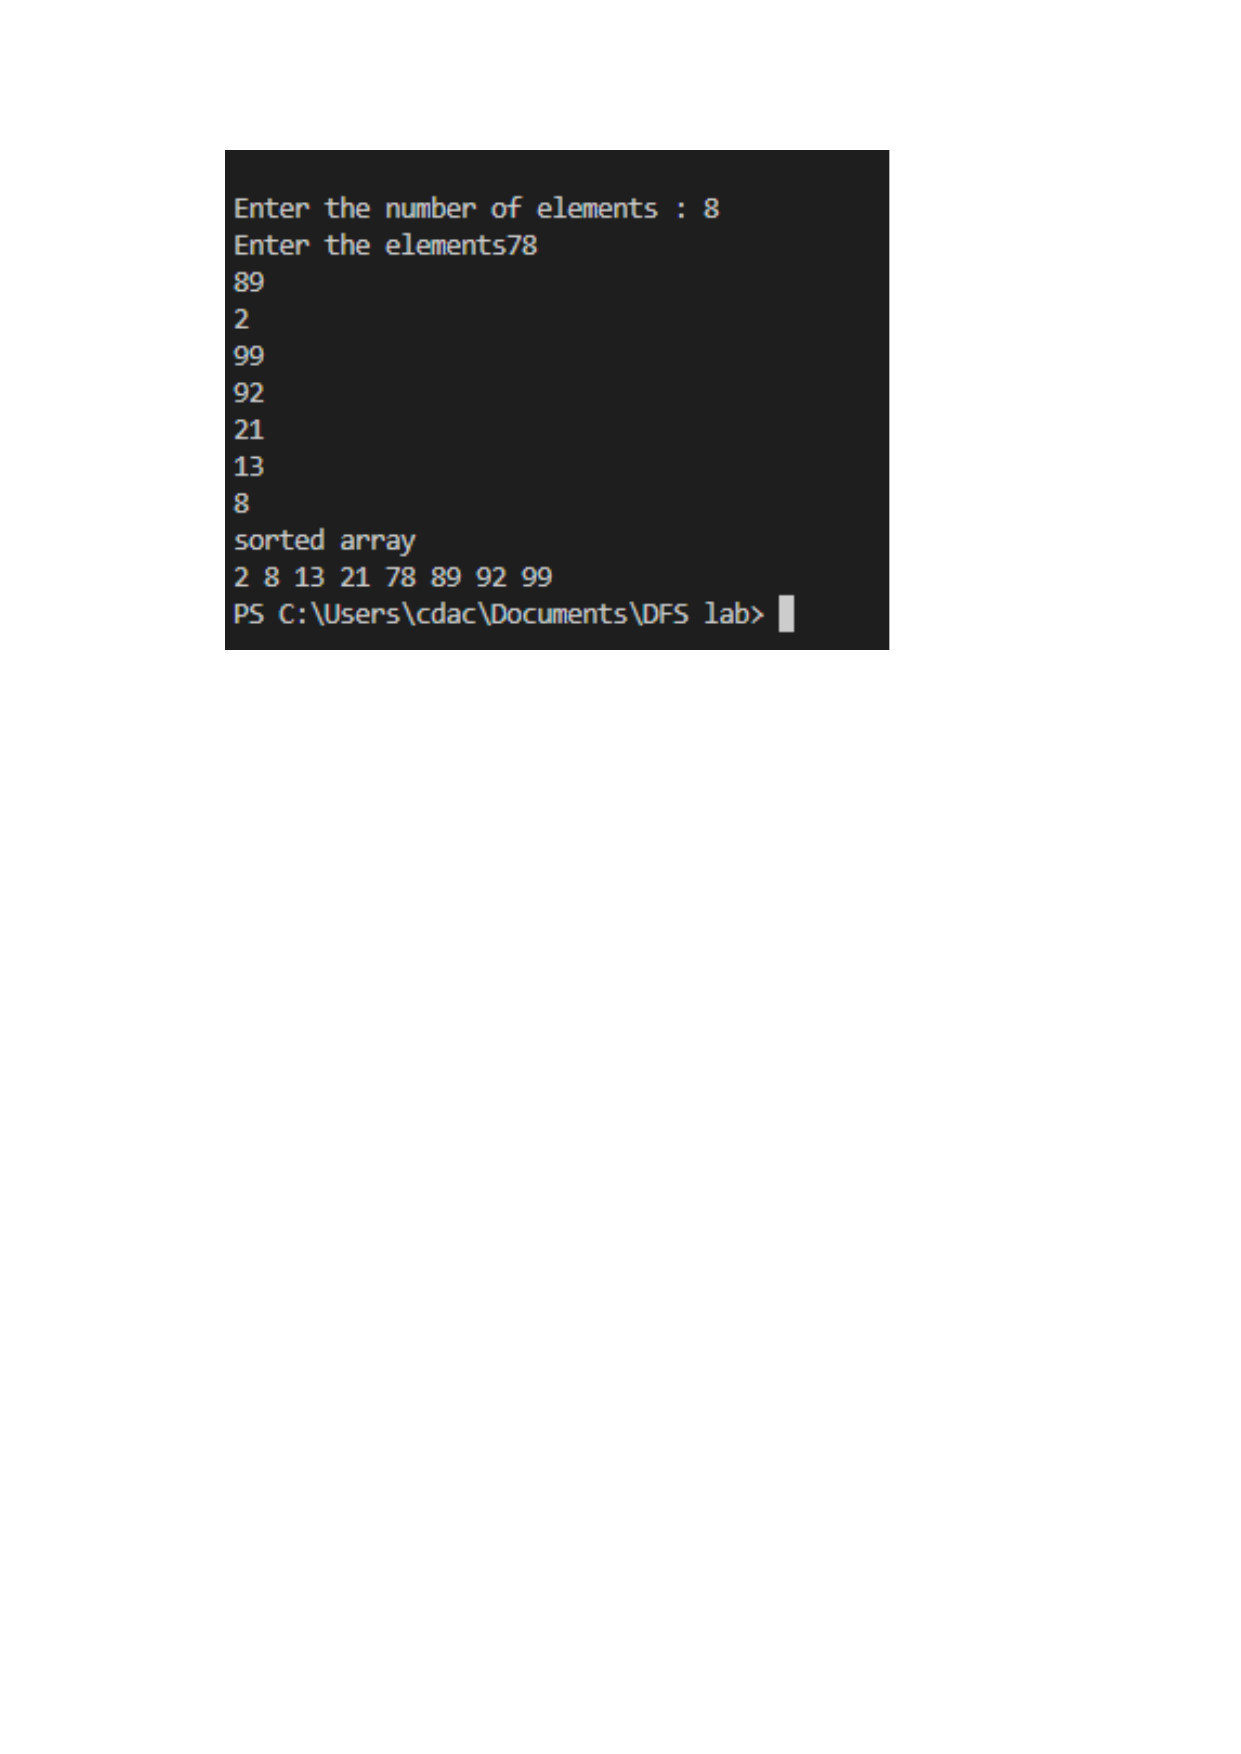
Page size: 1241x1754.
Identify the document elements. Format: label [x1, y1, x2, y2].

picture [225, 150, 890, 650]
